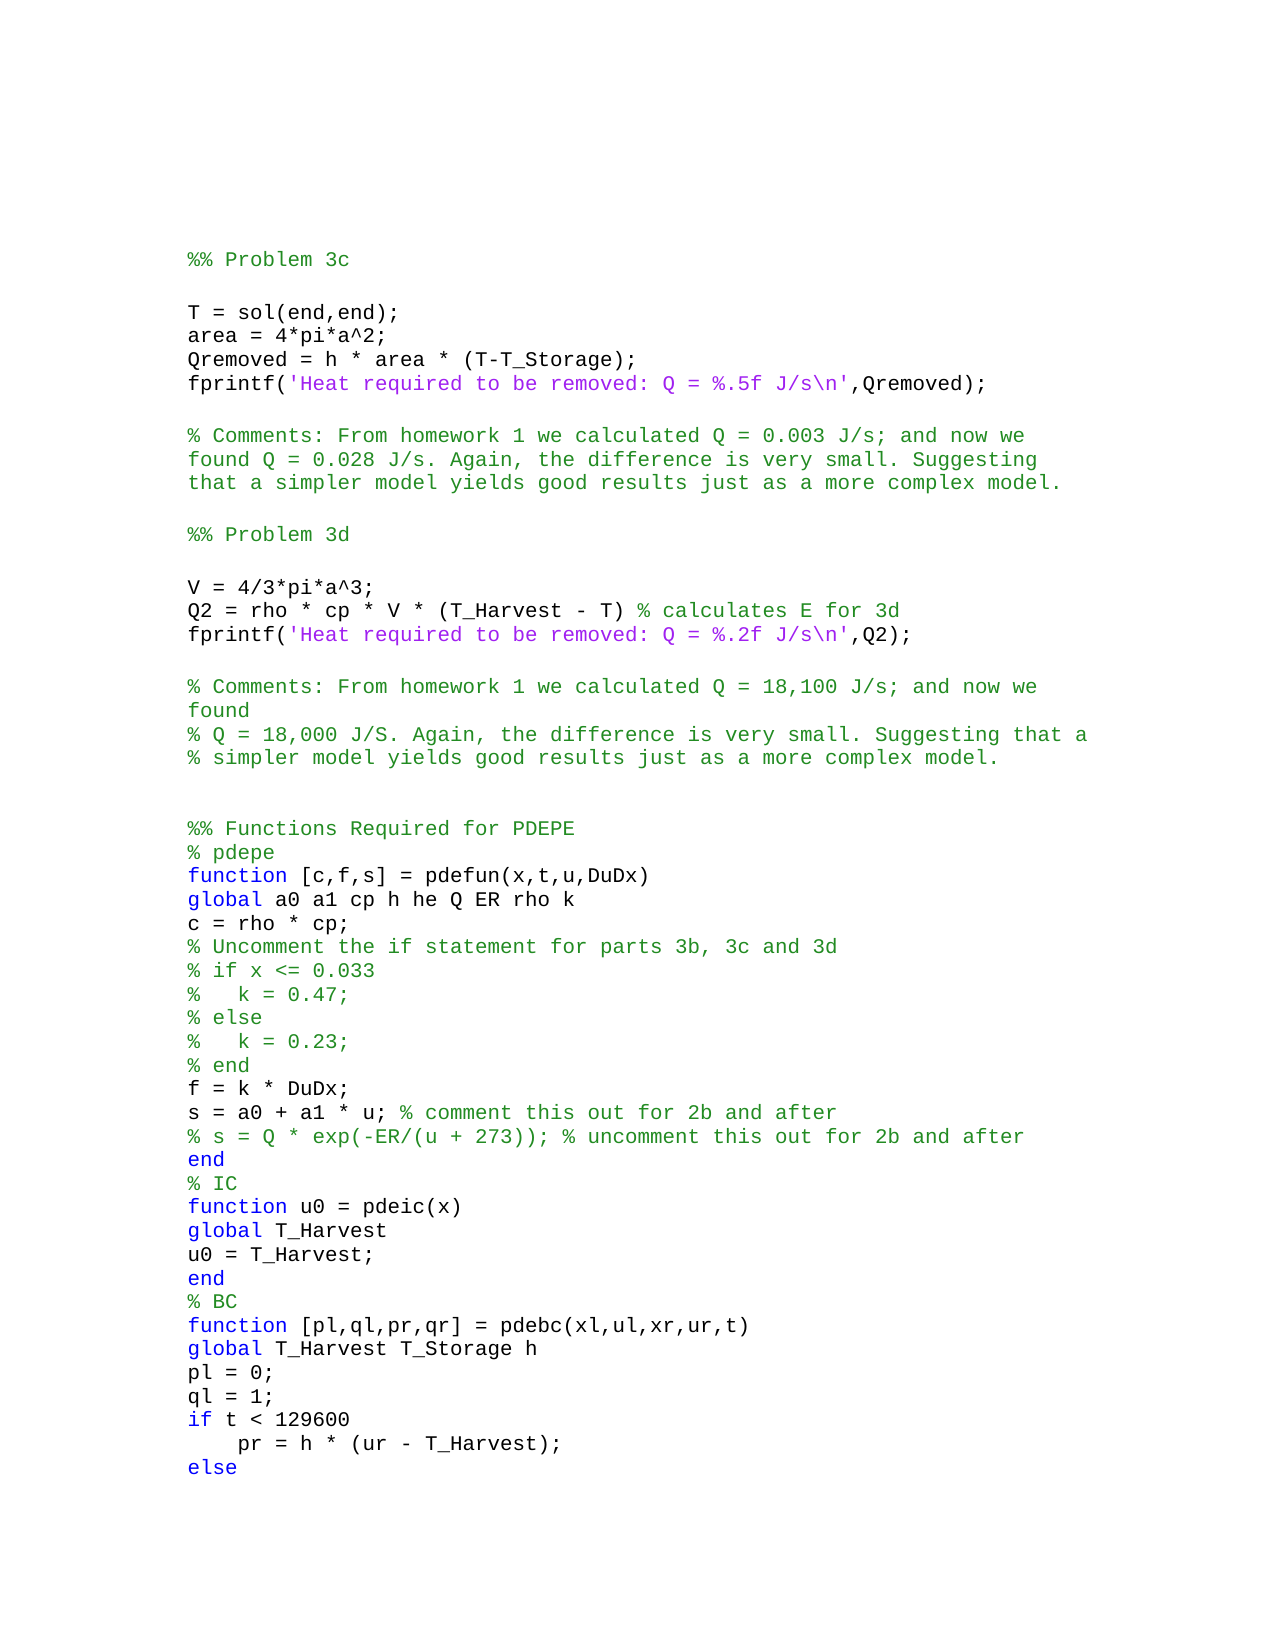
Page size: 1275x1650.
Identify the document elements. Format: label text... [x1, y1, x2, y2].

text % k = 0.47; [187, 984, 1087, 1007]
text s = a0 + a1 * u; % comment this out for 2b and after [187, 1102, 1087, 1126]
text T = sol(end,end); [187, 302, 1087, 325]
text V = 4/3*pi*a^3; [187, 577, 1087, 600]
text u0 = T_Harvest; [187, 1244, 1087, 1267]
text if t < 129600 [187, 1409, 1087, 1433]
text ql = 1; [187, 1386, 1087, 1409]
text f = k * DuDx; [187, 1078, 1087, 1102]
text % else [187, 1007, 1087, 1031]
text global T_Harvest [187, 1220, 1087, 1244]
text global a0 a1 cp h he Q ER rho k [187, 889, 1087, 913]
text function [c,f,s] = pdefun(x,t,u,DuDx) [187, 866, 1087, 889]
text %% Problem 3c [187, 249, 1087, 273]
text %% Problem 3d [187, 524, 1087, 548]
text pr = h * (ur - T_Harvest); [187, 1433, 1087, 1457]
text end [187, 1149, 1087, 1173]
text Q2 = rho * cp * V * (T_Harvest - T) % calculates E for 3d [187, 600, 1087, 624]
text fprintf('Heat required to be removed: Q = %.5f J/s\n',Qremoved); [187, 373, 1087, 396]
text global T_Harvest T_Storage h [187, 1338, 1087, 1362]
text %% Functions Required for PDEPE [187, 818, 1087, 842]
text % Comments: From homework 1 we calculated Q = 18,100 J/s; and now we found [187, 676, 1087, 724]
text % if x <= 0.033 [187, 960, 1087, 984]
text % pdepe [187, 842, 1087, 866]
text function [pl,ql,pr,qr] = pdebc(xl,ul,xr,ur,t) [187, 1315, 1087, 1338]
text function u0 = pdeic(x) [187, 1197, 1087, 1220]
text % k = 0.23; [187, 1031, 1087, 1055]
text fprintf('Heat required to be removed: Q = %.2f J/s\n',Q2); [187, 624, 1087, 648]
text % Q = 18,000 J/S. Again, the difference is very small. Suggesting that a [187, 724, 1087, 747]
text end [187, 1267, 1087, 1291]
text % BC [187, 1291, 1087, 1315]
text area = 4*pi*a^2; [187, 325, 1087, 349]
text % end [187, 1055, 1087, 1078]
text % Uncomment the if statement for parts 3b, 3c and 3d [187, 936, 1087, 960]
text else [187, 1457, 1087, 1480]
text c = rho * cp; [187, 913, 1087, 936]
text % IC [187, 1173, 1087, 1197]
text % simpler model yields good results just as a more complex model. [187, 747, 1087, 771]
text pl = 0; [187, 1362, 1087, 1386]
text % Comments: From homework 1 we calculated Q = 0.003 J/s; and now we found Q = 0.028 J/s. Again, the difference is very small. Suggesting that a simpler model yields good results just as a more complex model. [187, 425, 1087, 496]
text Qremoved = h * area * (T-T_Storage); [187, 349, 1087, 373]
text % s = Q * exp(-ER/(u + 273)); % uncomment this out for 2b and after [187, 1126, 1087, 1149]
